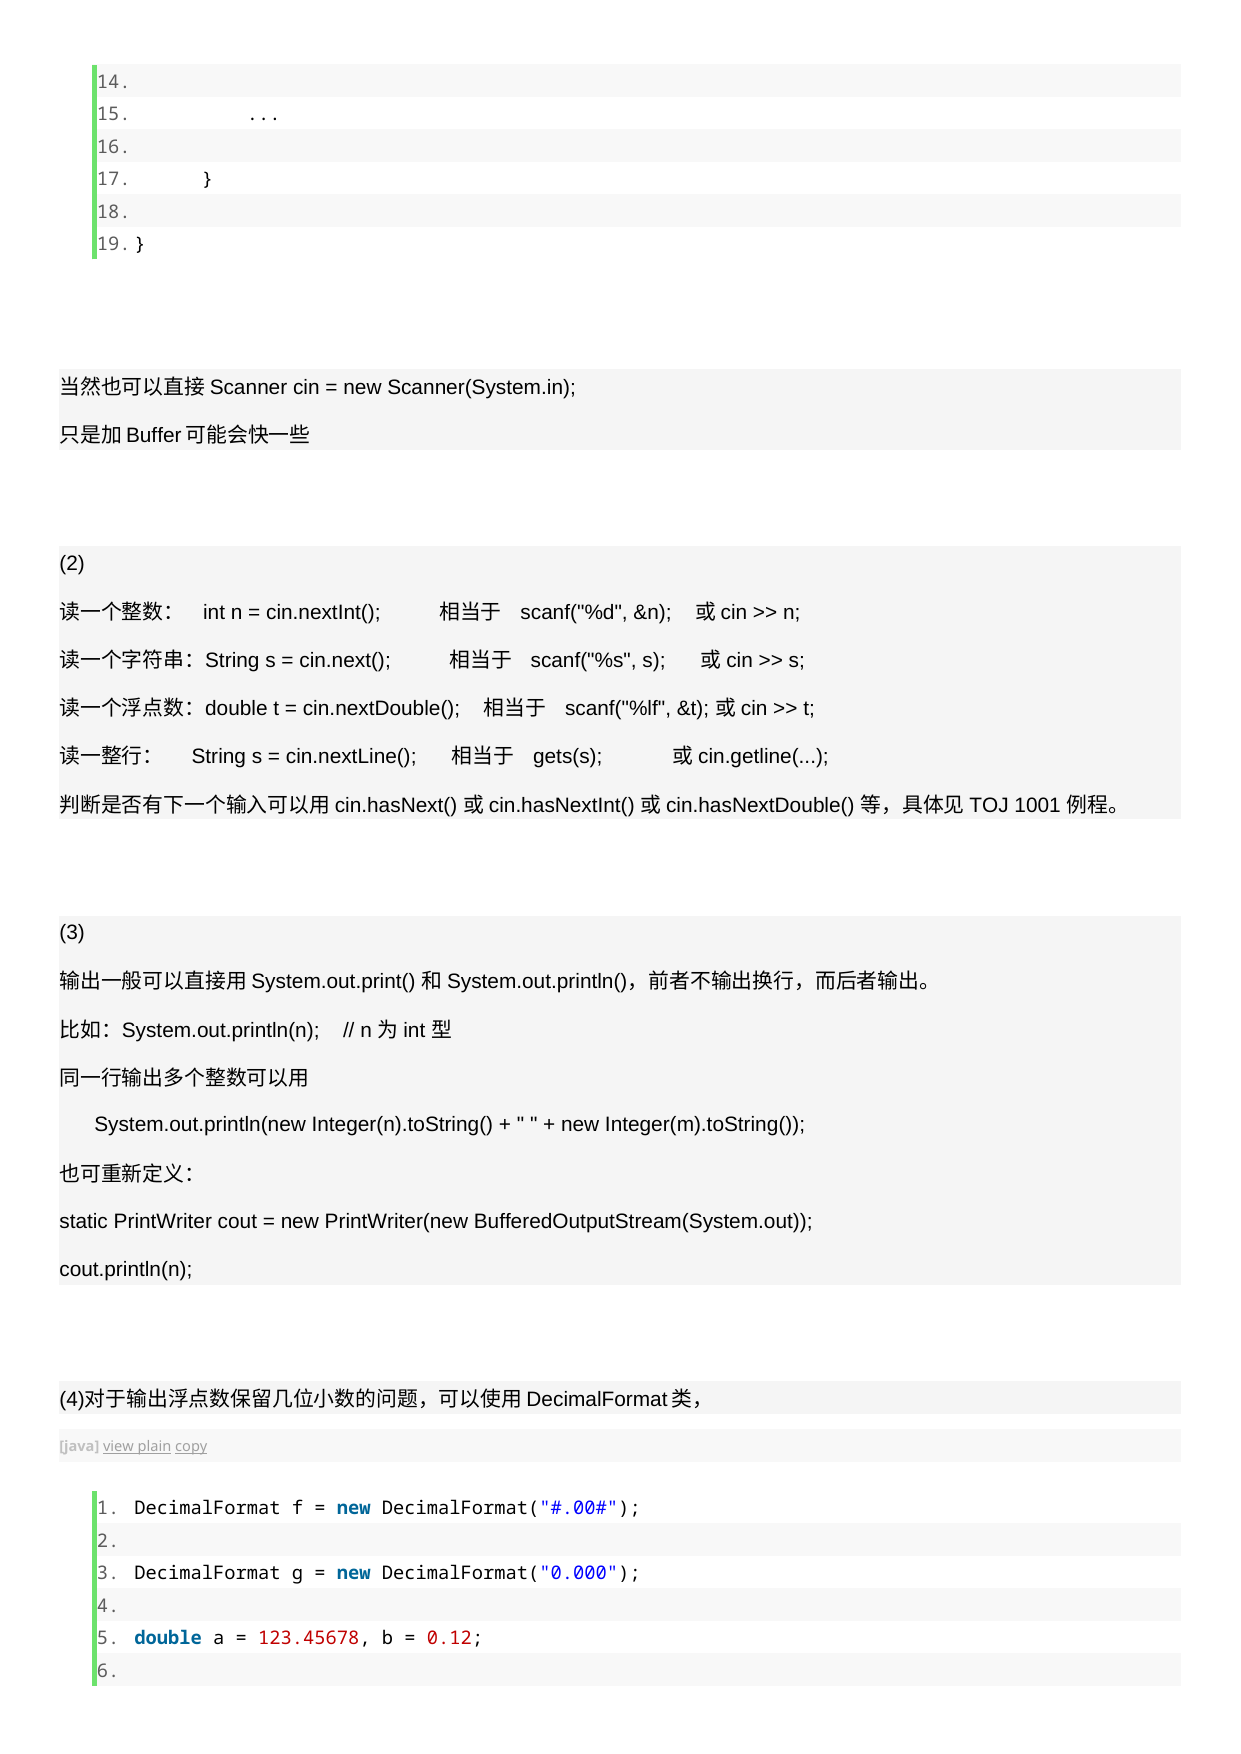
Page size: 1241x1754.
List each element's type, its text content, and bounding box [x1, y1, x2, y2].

text 同一行输出多个整数可以用 [59, 1060, 1181, 1092]
text 读一个整数： int n = cin.nextInt(); 相当于 scanf("%d", &n); 或 cin >> n; [59, 594, 1181, 627]
text 当然也可以直接 Scanner cin = new Scanner(System.in); [59, 369, 1181, 402]
text 读一个浮点数：double t = cin.nextDouble(); 相当于 scanf("%lf", &t); 或 cin >> t; [59, 691, 1181, 723]
text (4)对于输出浮点数保留几位小数的问题，可以使用DecimalFormat类， [59, 1381, 1181, 1414]
text 比如：System.out.println(n); // n 为 int 型 [59, 1012, 1181, 1044]
text System.out.println(new Integer(n).toString() + " " + new Integer(m).toString()); [59, 1108, 1181, 1141]
text (3) [59, 916, 1181, 948]
list DecimalFormat f = new DecimalFormat("#.00#"); [97, 1491, 1181, 1523]
list ... [97, 97, 1181, 129]
text 判断是否有下一个输入可以用 cin.hasNext() 或 cin.hasNextInt() 或 cin.hasNextDouble() 等，具体见 TOJ 1001 例程。 [59, 787, 1181, 819]
text 只是加Buffer可能会快一些 [59, 417, 1181, 450]
text (2) [59, 546, 1181, 579]
list double a = 123.45678, b = 0.12; [97, 1621, 1181, 1653]
list } [97, 227, 1181, 259]
list DecimalFormat g = new DecimalFormat("0.000"); [97, 1556, 1181, 1588]
text 读一个字符串：String s = cin.next(); 相当于 scanf("%s", s); 或 cin >> s; [59, 642, 1181, 675]
text 读一整行： String s = cin.nextLine(); 相当于 gets(s); 或 cin.getline(...); [59, 739, 1181, 771]
text static PrintWriter cout = new PrintWriter(new BufferedOutputStream(System.out)); [59, 1204, 1181, 1237]
list } [97, 162, 1181, 194]
text cout.println(n); [59, 1252, 1181, 1285]
text 也可重新定义： [59, 1156, 1181, 1189]
text 输出一般可以直接用 System.out.print() 和 System.out.println()，前者不输出换行，而后者输出。 [59, 964, 1181, 996]
text [java] view plain copy [59, 1429, 1181, 1462]
